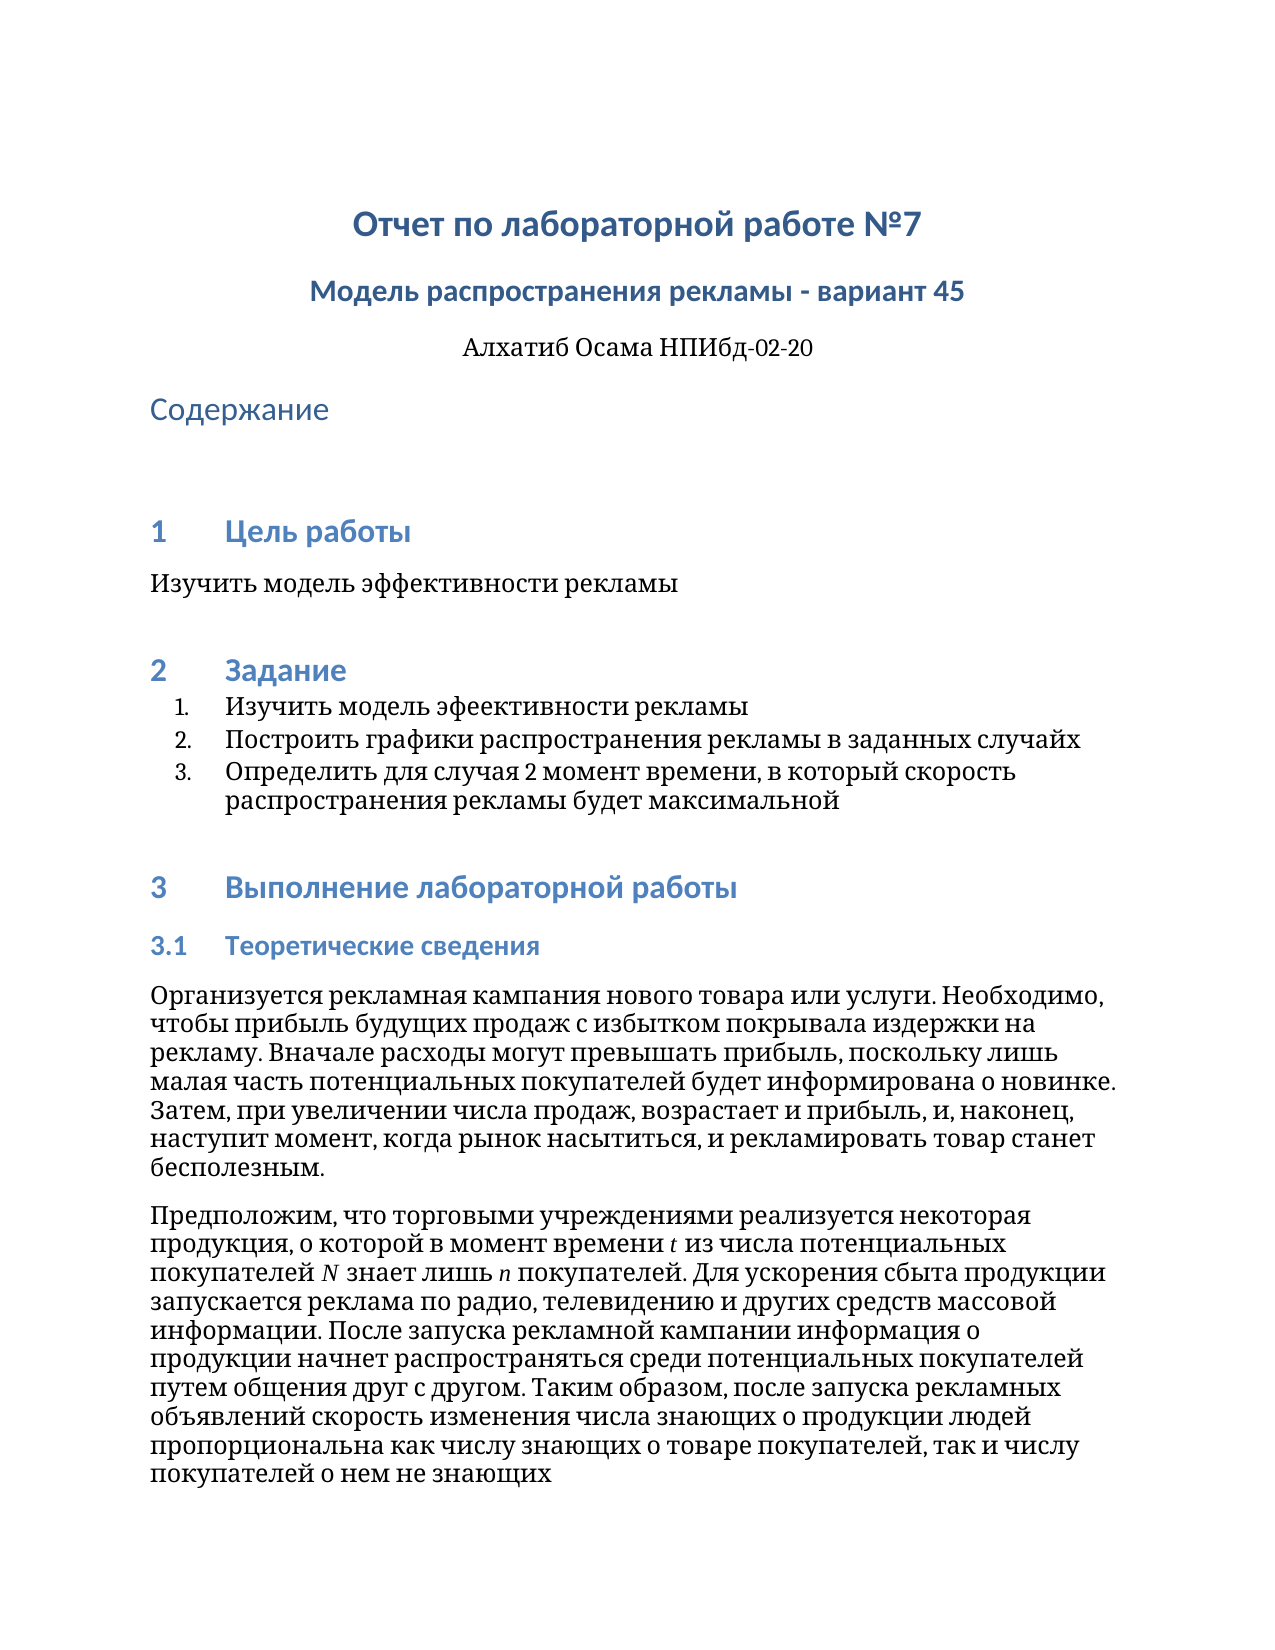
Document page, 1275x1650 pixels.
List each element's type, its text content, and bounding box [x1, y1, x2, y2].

text Изучить модель эффективности рекламы [150, 570, 1125, 599]
text Организуется рекламная кампания нового товара или услуги. Необходимо, чтобы прибыль будущих продаж с избытком покрывала издержки на рекламу. Вначале расходы могут превышать прибыль, поскольку лишь малая часть потенциальных покупателей будет информирована о новинке. Затем, при увеличении числа продаж, возрастает и прибыль, и, наконец, наступит момент, когда рынок насытиться, и рекламировать товар станет бесполезным. [150, 982, 1125, 1183]
subtitle 3 Выполнение лабораторной работы [150, 866, 1125, 906]
text Предположим, что торговыми учреждениями реализуется некоторая продукция, о которой в момент времени из числа потенциальных покупателей знает лишь покупателей. Для ускорения сбыта продукции запускается реклама по радио, телевидению и других средств массовой информации. После запуска рекламной кампании информация о продукции начнет распространяться среди потенциальных покупателей путем общения друг с другом. Таким образом, после запуска рекламных объявлений скорость изменения числа знающих о продукции людей пропорциональна как числу знающих о товаре покупателей, так и числу покупателей о нем не знающих [150, 1202, 1125, 1489]
subtitle 2 Задание [150, 649, 1125, 689]
list Изучить модель эфеективности рекламы [175, 693, 1125, 722]
subtitle Модель распространения рекламы - вариант 45 [150, 271, 1125, 309]
text Алхатиб Осама НПИбд-02-20 [150, 334, 1125, 363]
list Определить для случая 2 момент времени, в который скорость распространения рекламы будет максимальной [175, 758, 1125, 816]
subtitle 3.1 Теоретические сведения [150, 927, 1125, 963]
subtitle 1 Цель работы [150, 510, 1125, 551]
list Построить графики распространения рекламы в заданных случайх [175, 726, 1125, 754]
title Отчет по лабораторной работе №7 [150, 200, 1125, 246]
